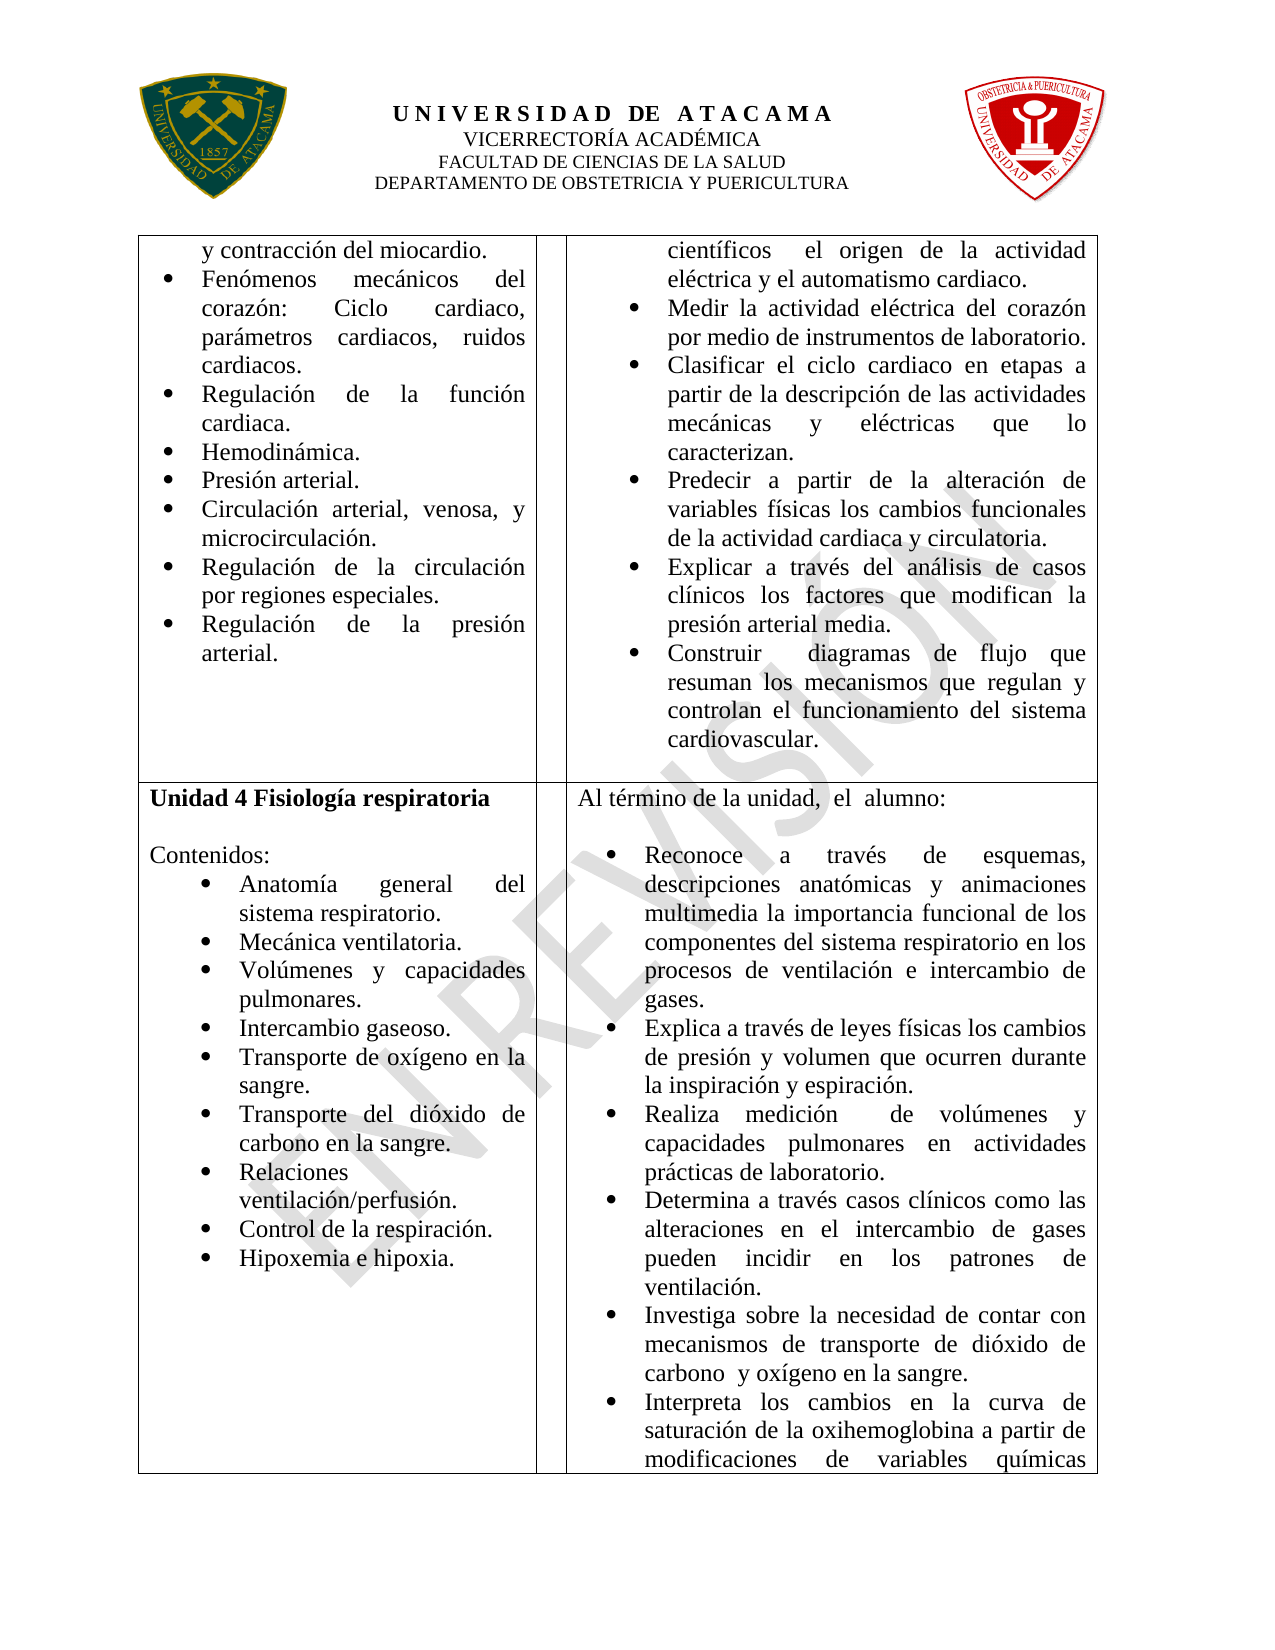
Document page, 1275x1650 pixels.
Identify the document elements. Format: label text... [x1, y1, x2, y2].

table_cell [537, 783, 566, 1473]
picture [961, 73, 1112, 207]
picture [139, 73, 287, 199]
